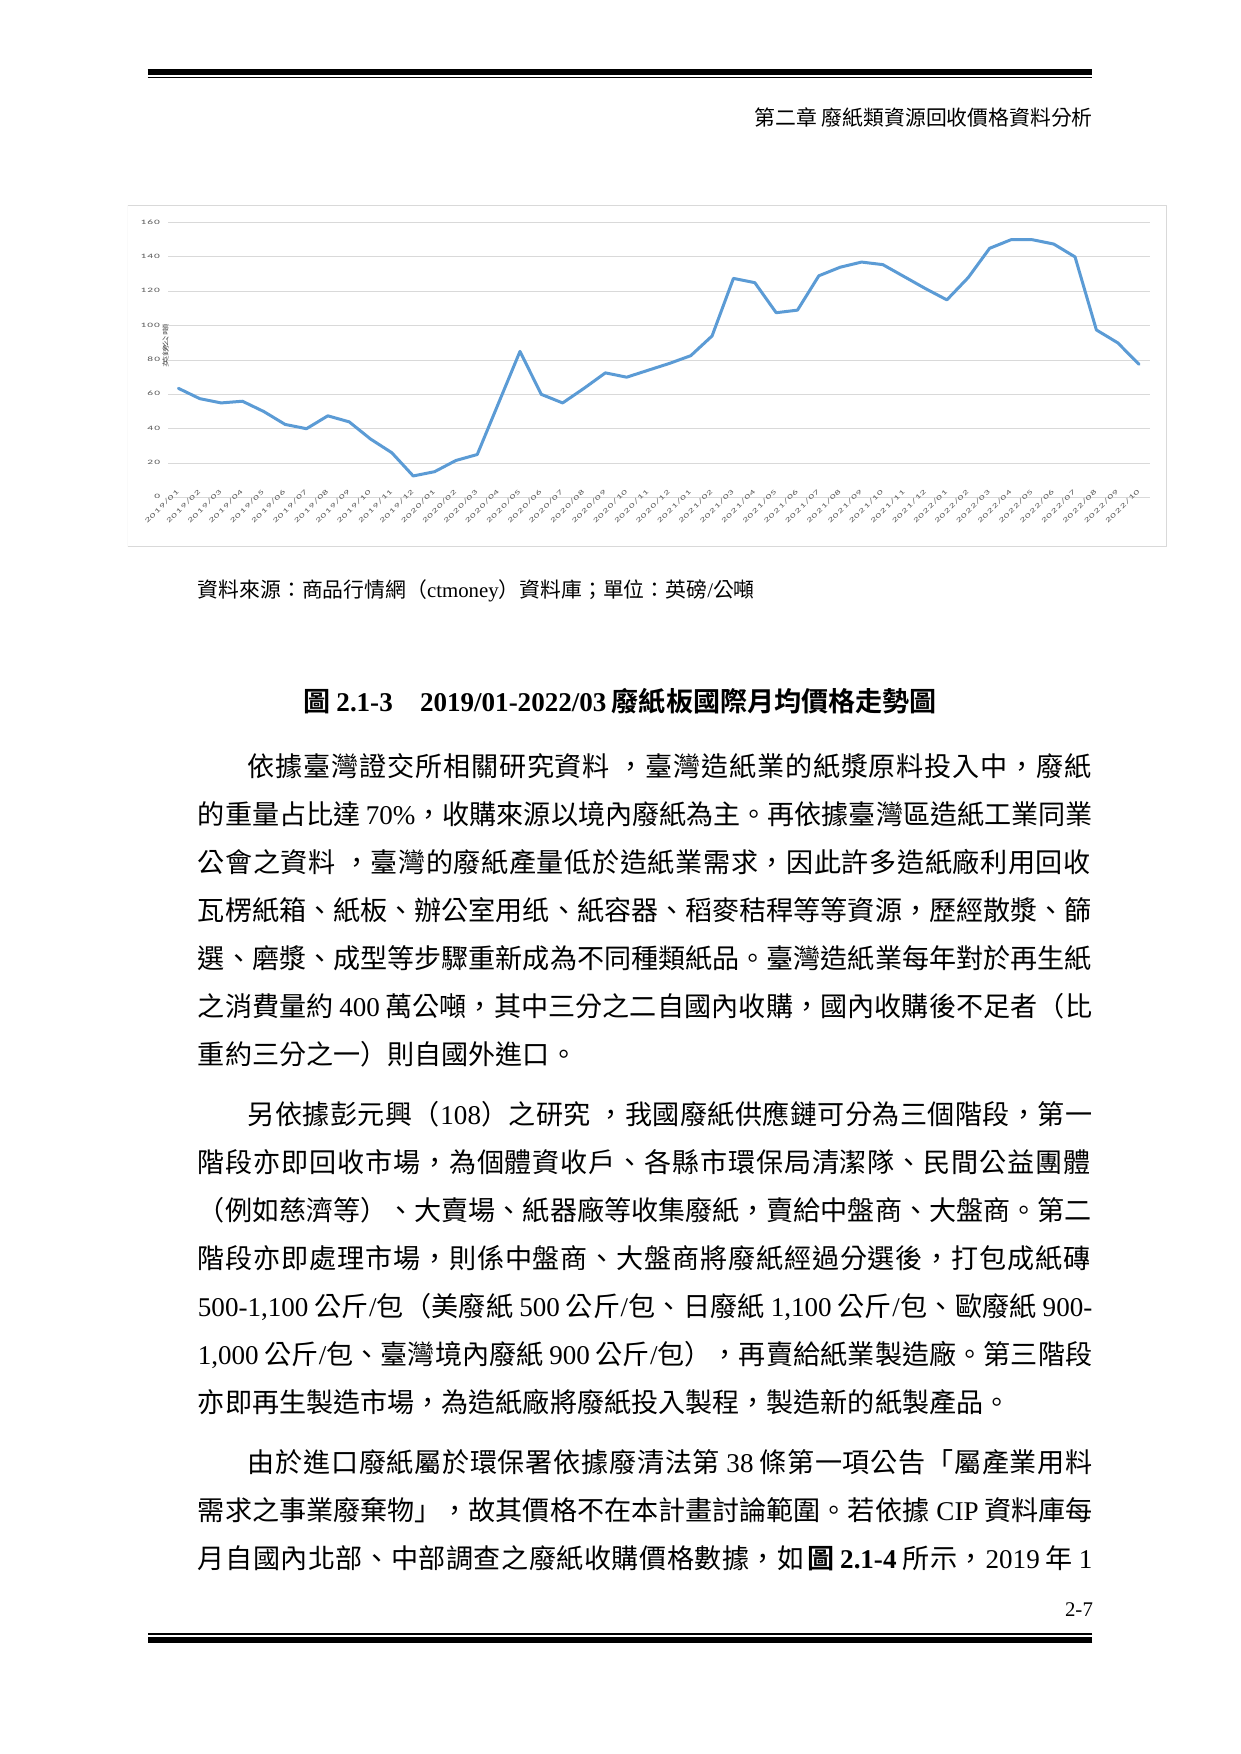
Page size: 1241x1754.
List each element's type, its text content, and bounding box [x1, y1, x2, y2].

text 圖2.1-3 2019/01-2022/03廢紙板國際月均價格走勢圖 [148, 680, 1092, 719]
text 資料來源：商品行情網（ctmoney）資料庫；單位：英磅/公噸 [148, 547, 1092, 607]
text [198, 1434, 1092, 1578]
text 依據臺灣證交所相關研究資料 ，臺灣造紙業的紙漿原料投入中，廢紙的重量占比達70%，收購來源以境內廢紙為主。再依據臺灣區造紙工業同業公會之資料 ，臺灣的廢紙產量低於造紙業需求，因此許多造紙廠利用回收瓦楞紙箱、紙板、辦公室用纸、紙容器、稻麥秸稈等等資源，歷經散漿、篩選、磨漿、成型等步驟重新成為不同種類紙品。臺灣造紙業每年對於再生紙之消費量約400萬公噸，其中三分之二自國內收購，國內收購後不足者（比重約三分之一）則自國外進口。 [198, 738, 1092, 1074]
text 另依據彭元興（108）之研究 ，我國廢紙供應鏈可分為三個階段，第一階段亦即回收市場，為個體資收戶、各縣市環保局清潔隊、民間公益團體（例如慈濟等）、大賣場、紙器廠等收集廢紙，賣給中盤商、大盤商。第二階段亦即處理市場，則係中盤商、大盤商將廢紙經過分選後，打包成紙磚500-1,100公斤/包（美廢紙500公斤/包、日廢紙1,100公斤/包、歐廢紙900-1,000公斤/包、臺灣境內廢紙900公斤/包），再賣給紙業製造廠。第三階段亦即再生製造市場，為造紙廠將廢紙投入製程，製造新的紙製產品。 [198, 1086, 1092, 1422]
